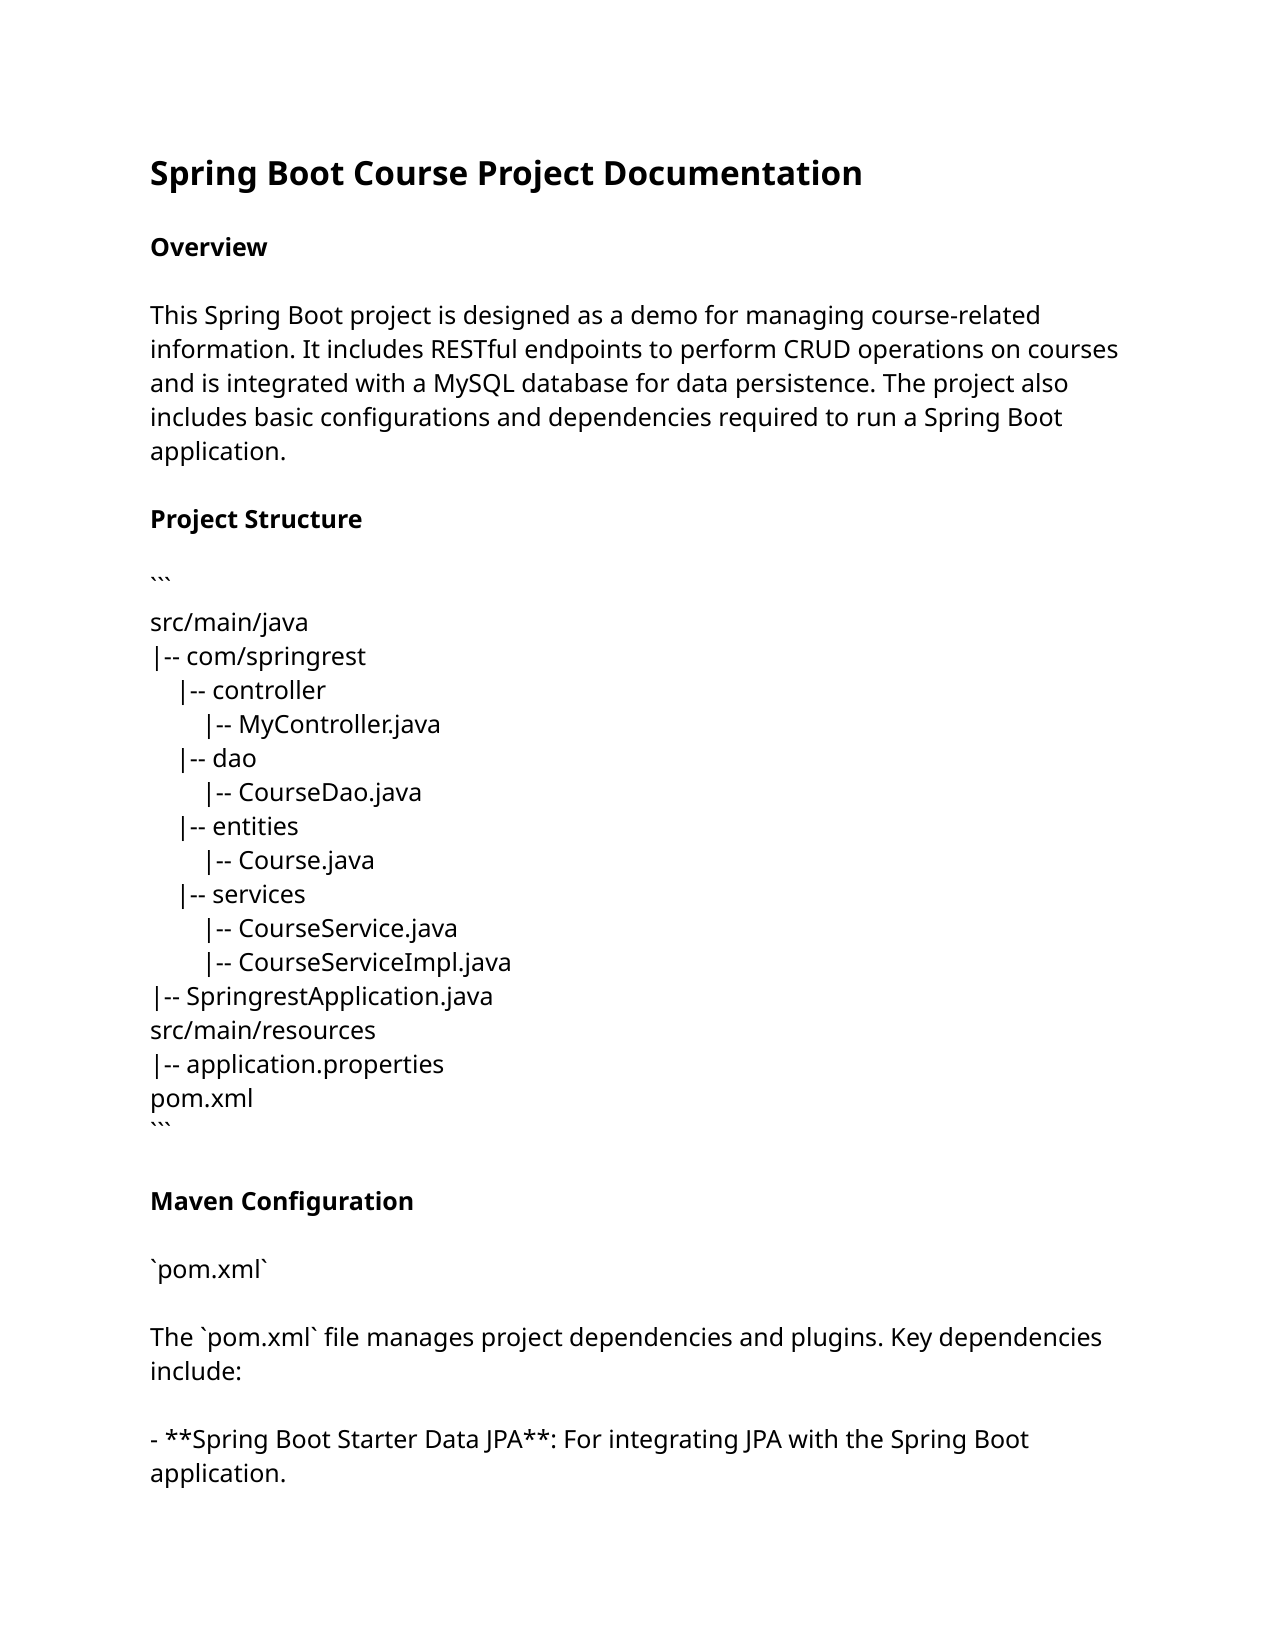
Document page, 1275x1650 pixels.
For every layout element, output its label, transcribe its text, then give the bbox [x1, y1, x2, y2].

text |-- MyController.java [150, 706, 1125, 740]
text pom.xml [150, 1081, 1125, 1115]
text ``` [150, 1115, 1125, 1149]
text |-- SpringrestApplication.java [150, 979, 1125, 1013]
text |-- dao [150, 740, 1125, 774]
text `pom.xml` [150, 1251, 1125, 1285]
text This Spring Boot project is designed as a demo for managing course-related information. It includes RESTful endpoints to perform CRUD operations on courses and is integrated with a MySQL database for data persistence. The project also includes basic configurations and dependencies required to run a Spring Boot application. [150, 298, 1125, 468]
text |-- CourseService.java [150, 911, 1125, 945]
text |-- CourseServiceImpl.java [150, 945, 1125, 979]
text |-- services [150, 877, 1125, 911]
text |-- CourseDao.java [150, 774, 1125, 808]
text The `pom.xml` file manages project dependencies and plugins. Key dependencies include: [150, 1319, 1125, 1388]
text |-- entities [150, 808, 1125, 843]
text |-- Course.java [150, 843, 1125, 877]
text Maven Configuration [150, 1183, 1125, 1217]
text Spring Boot Course Project Documentation [150, 150, 1125, 195]
text Overview [150, 229, 1125, 263]
text |-- application.properties [150, 1047, 1125, 1081]
text src/main/resources [150, 1013, 1125, 1047]
text - **Spring Boot Starter Data JPA**: For integrating JPA with the Spring Boot application. [150, 1422, 1125, 1490]
text Project Structure [150, 502, 1125, 536]
text |-- com/springrest [150, 638, 1125, 672]
text |-- controller [150, 672, 1125, 706]
text src/main/java [150, 604, 1125, 638]
text ``` [150, 570, 1125, 604]
